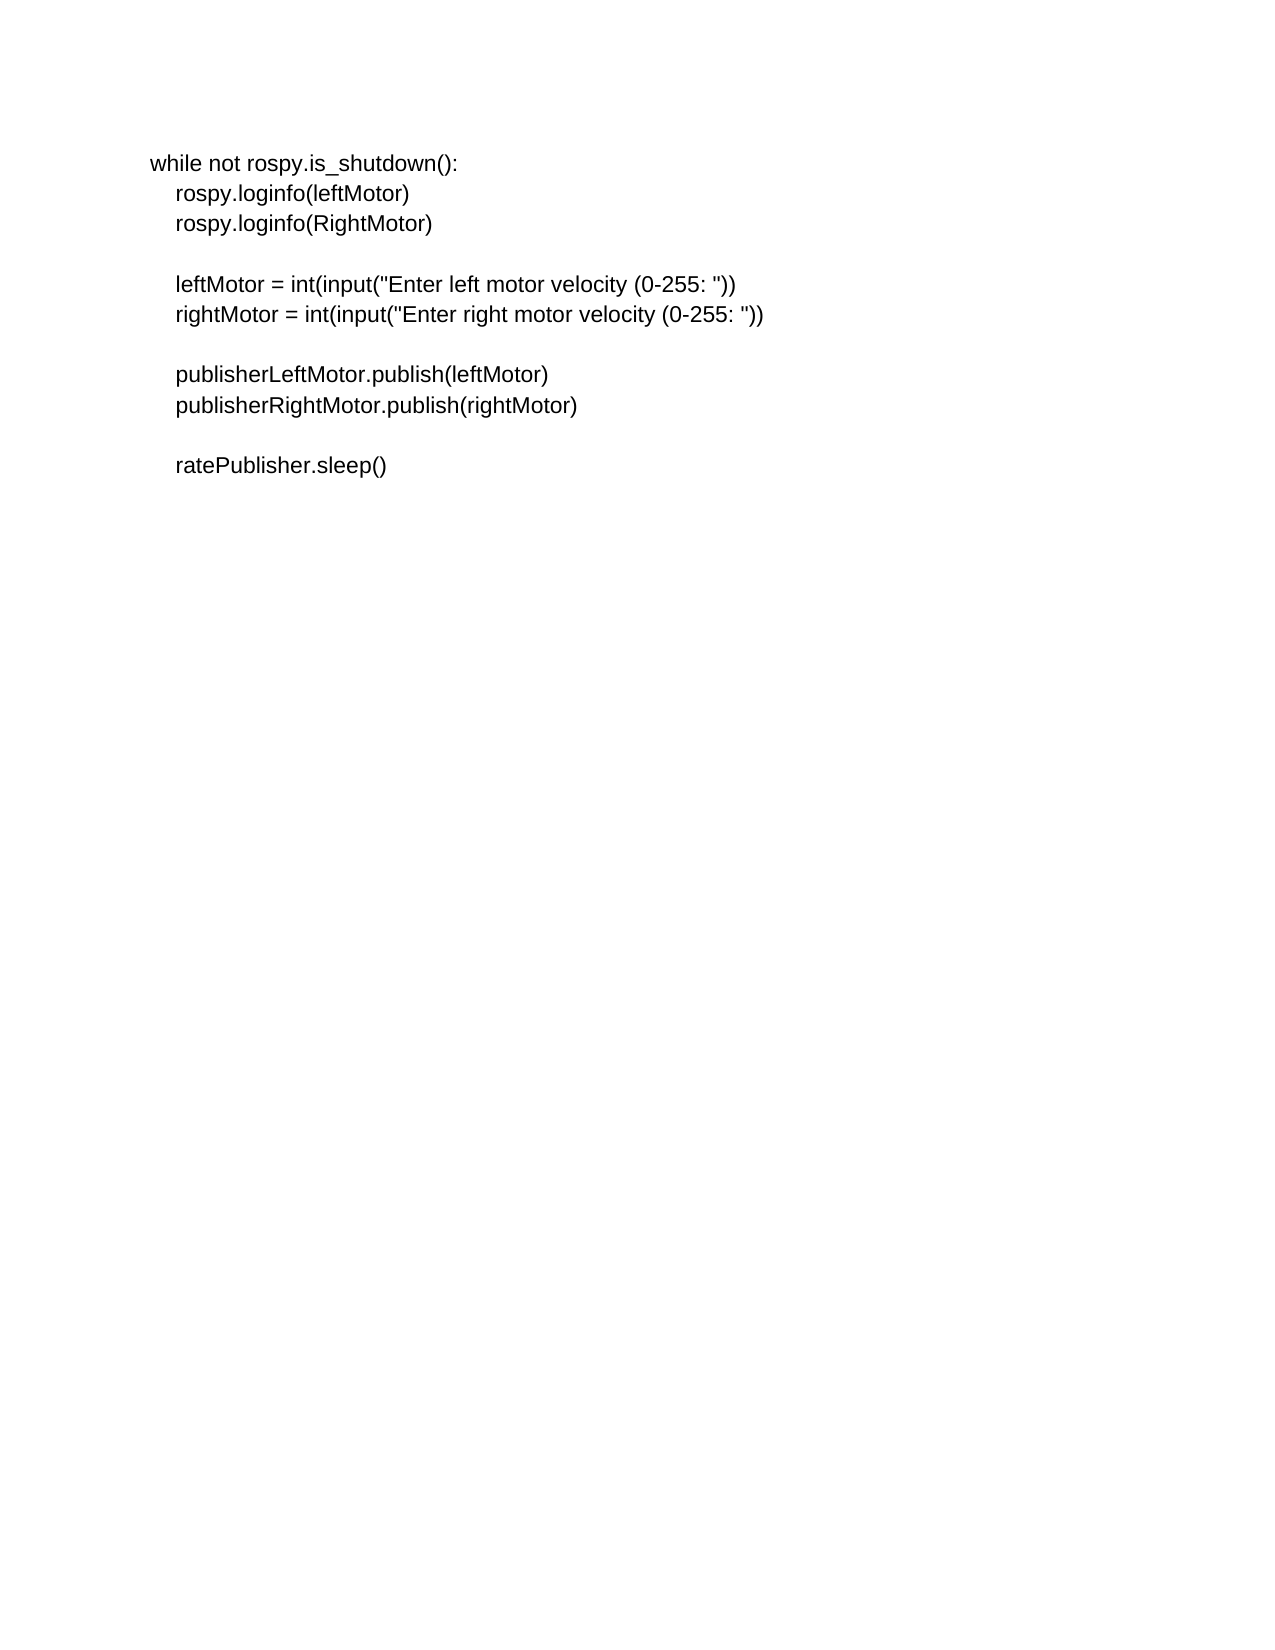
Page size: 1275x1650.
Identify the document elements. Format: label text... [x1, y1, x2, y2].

text rightMotor = int(input("Enter right motor velocity (0-255: ")) [150, 301, 1125, 327]
text publisherRightMotor.publish(rightMotor) [150, 392, 1125, 418]
text publisherLeftMotor.publish(leftMotor) [150, 361, 1125, 388]
text ratePublisher.sleep() [150, 452, 1125, 478]
text rospy.loginfo(leftMotor) [150, 180, 1125, 207]
text leftMotor = int(input("Enter left motor velocity (0-255: ")) [150, 271, 1125, 297]
text rospy.loginfo(RightMotor) [150, 210, 1125, 237]
text while not rospy.is_shutdown(): [150, 150, 1125, 176]
